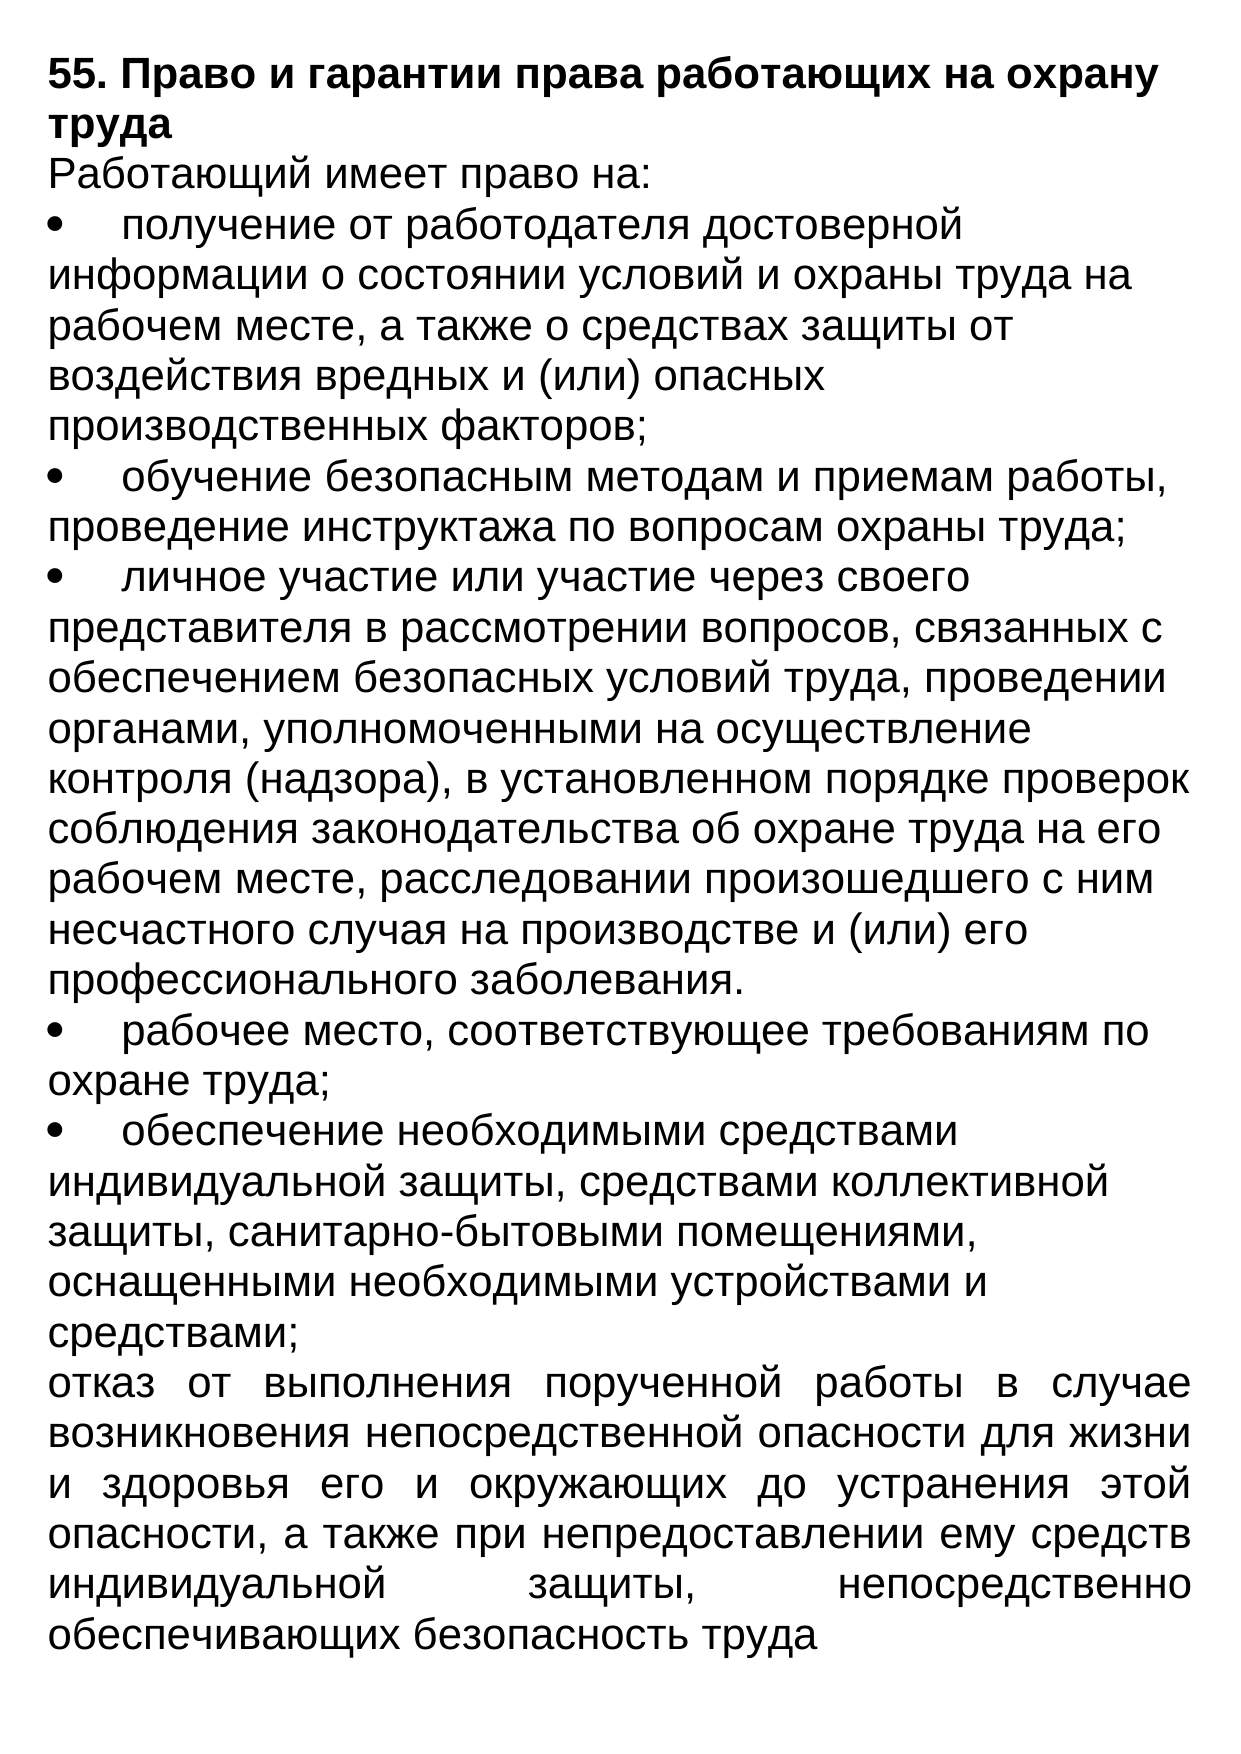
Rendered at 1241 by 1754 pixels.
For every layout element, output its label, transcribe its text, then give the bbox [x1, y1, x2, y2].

text отказ от выполнения порученной работы в случае возникновения непосредственной опасности для жизни и здоровья его и окружающих до устранения этой опасности, а также при непредоставлении ему средств индивидуальной защиты, непосредственно обеспечивающих безопасность труда [47, 1356, 1193, 1658]
text Работающий имеет право на: [47, 148, 1193, 198]
list получение от работодателя достоверной информации о состоянии условий и охраны труда на рабочем месте, а также о средствах защиты от воздействия вредных и (или) опасных производственных факторов; [47, 198, 1193, 450]
text 55. Право и гарантии права работающих на охрану труда [47, 47, 1193, 148]
list личное участие или участие через своего представителя в рассмотрении вопросов, связанных с обеспечением безопасных условий труда, проведении органами, уполномоченными на осуществление контроля (надзора), в установленном порядке проверок соблюдения законодательства об охране труда на его рабочем месте, расследовании произошедшего с ним несчастного случая на производстве и (или) его профессионального заболевания. [47, 551, 1193, 1004]
list обеспечение необходимыми средствами индивидуальной защиты, средствами коллективной защиты, санитарно-бытовыми помещениями, оснащенными необходимыми устройствами и средствами; [47, 1105, 1193, 1356]
list рабочее место, соответствующее требованиям по охране труда; [47, 1004, 1193, 1105]
list обучение безопасным методам и приемам работы, проведение инструктажа по вопросам охраны труда; [47, 450, 1193, 551]
